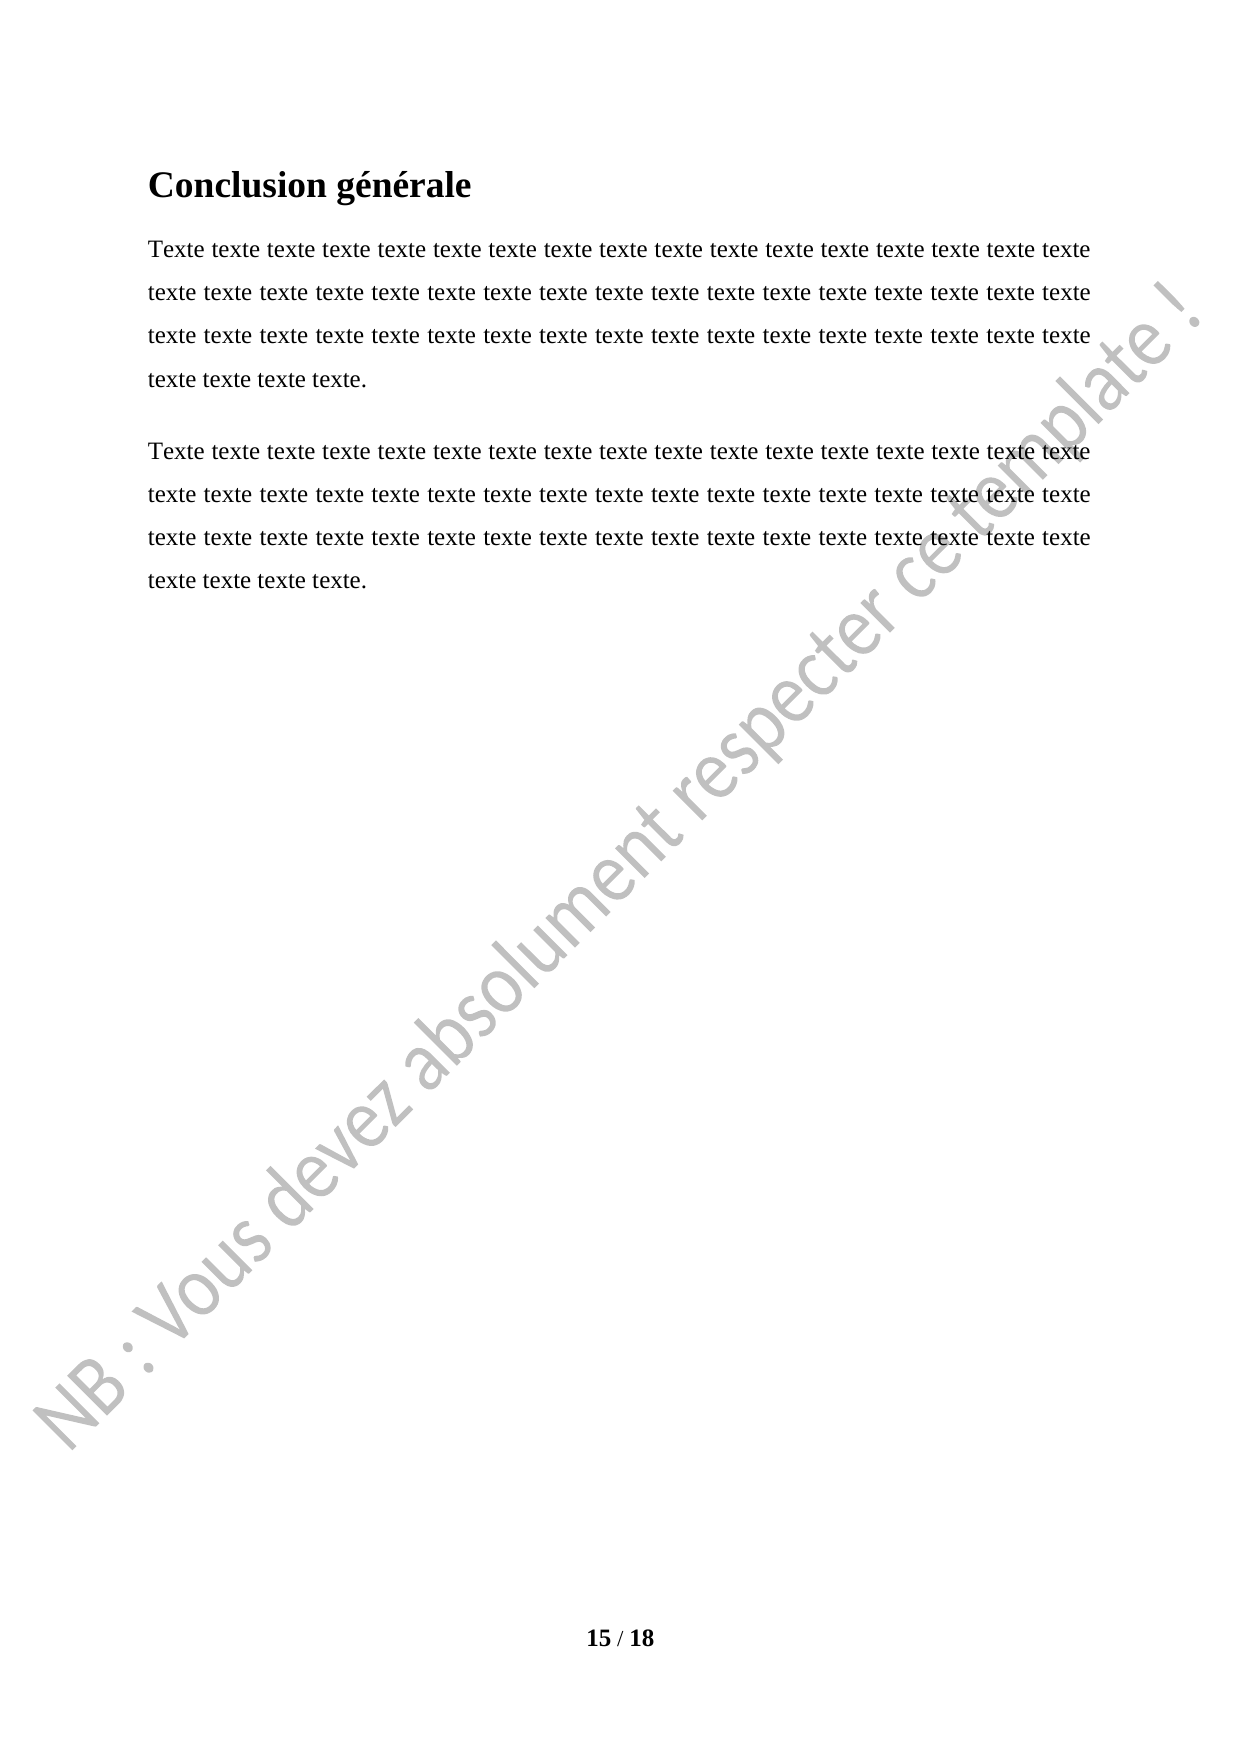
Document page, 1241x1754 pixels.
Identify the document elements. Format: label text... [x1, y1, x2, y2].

text Texte texte texte texte texte texte texte texte texte texte texte texte texte texte texte texte texte texte texte texte texte texte texte texte texte texte texte texte texte texte texte texte texte texte texte texte texte texte texte texte texte texte texte texte texte texte texte texte texte texte texte texte texte texte texte. [148, 436, 1093, 594]
subtitle Conclusion générale [148, 162, 1093, 205]
text Texte texte texte texte texte texte texte texte texte texte texte texte texte texte texte texte texte texte texte texte texte texte texte texte texte texte texte texte texte texte texte texte texte texte texte texte texte texte texte texte texte texte texte texte texte texte texte texte texte texte texte texte texte texte texte. [148, 234, 1093, 392]
